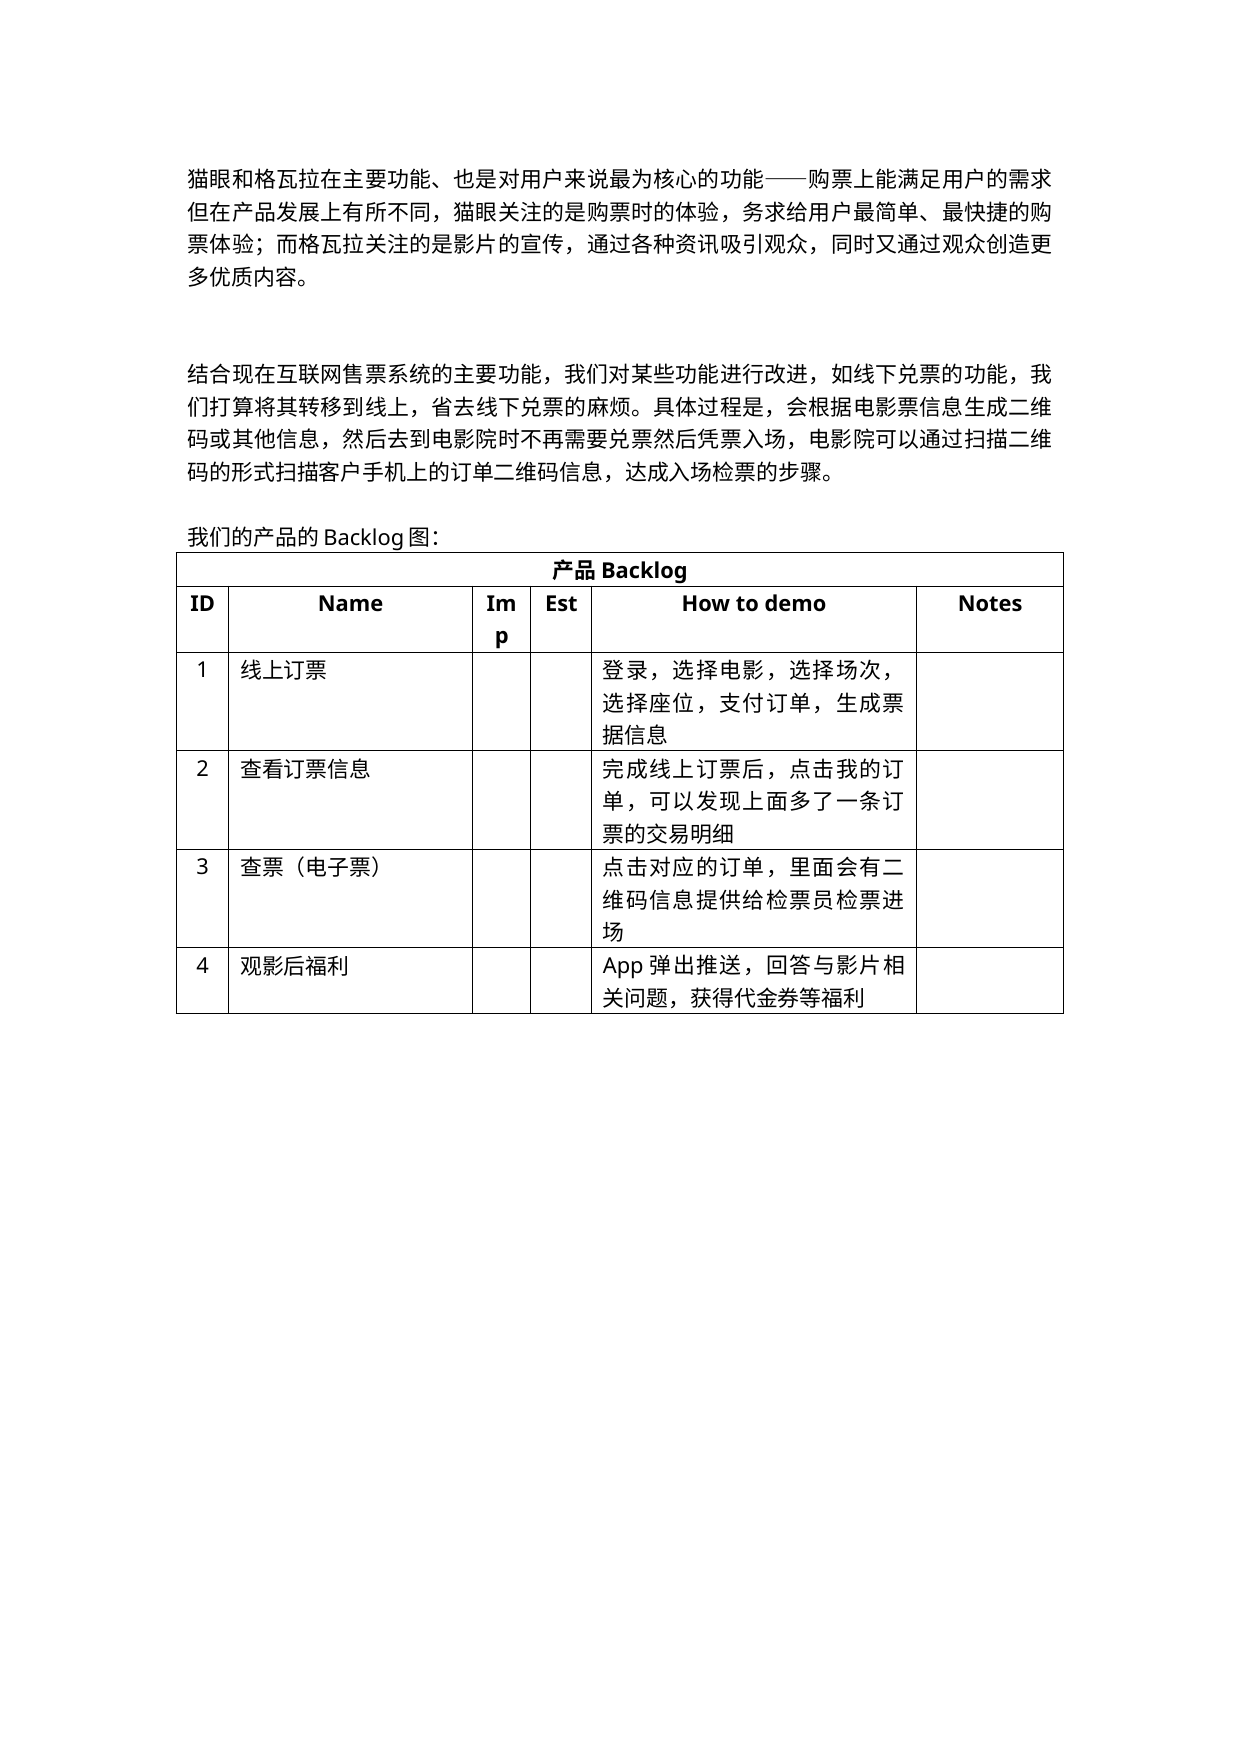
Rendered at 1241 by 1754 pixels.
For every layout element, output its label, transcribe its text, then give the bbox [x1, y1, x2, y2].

table_cell 完成线上订票后，点击我的订单，可以发现上面多了一条订票的交易明细 [592, 751, 916, 849]
text 结合现在互联网售票系统的主要功能，我们对某些功能进行改进，如线下兑票的功能，我们打算将其转移到线上，省去线下兑票的麻烦。具体过程是，会根据电影票信息生成二维码或其他信息，然后去到电影院时不再需要兑票然后凭票入场，电影院可以通过扫描二维码的形式扫描客户手机上的订单二维码信息，达成入场检票的步骤。 [187, 357, 1053, 487]
table_cell 查票（电子票） [229, 850, 472, 947]
table_cell Est [531, 587, 591, 652]
table_cell 2 [177, 751, 228, 849]
table_cell Notes [917, 587, 1063, 652]
table_cell [531, 751, 591, 849]
table_cell [473, 751, 530, 849]
table_cell [473, 653, 530, 750]
table_cell 1 [177, 653, 228, 750]
table_cell [473, 850, 530, 947]
table_cell 观影后福利 [229, 948, 472, 1013]
table_cell App弹出推送，回答与影片相关问题，获得代金券等福利 [592, 948, 916, 1013]
table_cell 点击对应的订单，里面会有二维码信息提供给检票员检票进场 [592, 850, 916, 947]
table_cell 线上订票 [229, 653, 472, 750]
table_cell [531, 850, 591, 947]
table_cell How to demo [592, 587, 916, 652]
table_cell [531, 948, 591, 1013]
text 我们的产品的Backlog图： [187, 519, 1053, 552]
table_cell [917, 850, 1063, 947]
table_cell [473, 948, 530, 1013]
text 猫眼和格瓦拉在主要功能、也是对用户来说最为核心的功能——购票上能满足用户的需求，但在产品发展上有所不同，猫眼关注的是购票时的体验，务求给用户最简单、最快捷的购票体验；而格瓦拉关注的是影片的宣传，通过各种资讯吸引观众，同时又通过观众创造更多优质内容。 [187, 162, 1053, 292]
table_cell Name [229, 587, 472, 652]
table_header 产品Backlog [177, 553, 1063, 586]
table_cell Imp [473, 587, 530, 652]
table_cell 查看订票信息 [229, 751, 472, 849]
table_cell [917, 948, 1063, 1013]
table_cell ID [177, 587, 228, 652]
table_cell [917, 751, 1063, 849]
table_cell [531, 653, 591, 750]
table_cell 3 [177, 850, 228, 947]
table_cell 4 [177, 948, 228, 1013]
table_cell 登录，选择电影，选择场次，选择座位，支付订单，生成票据信息 [592, 653, 916, 750]
table_cell [917, 653, 1063, 750]
